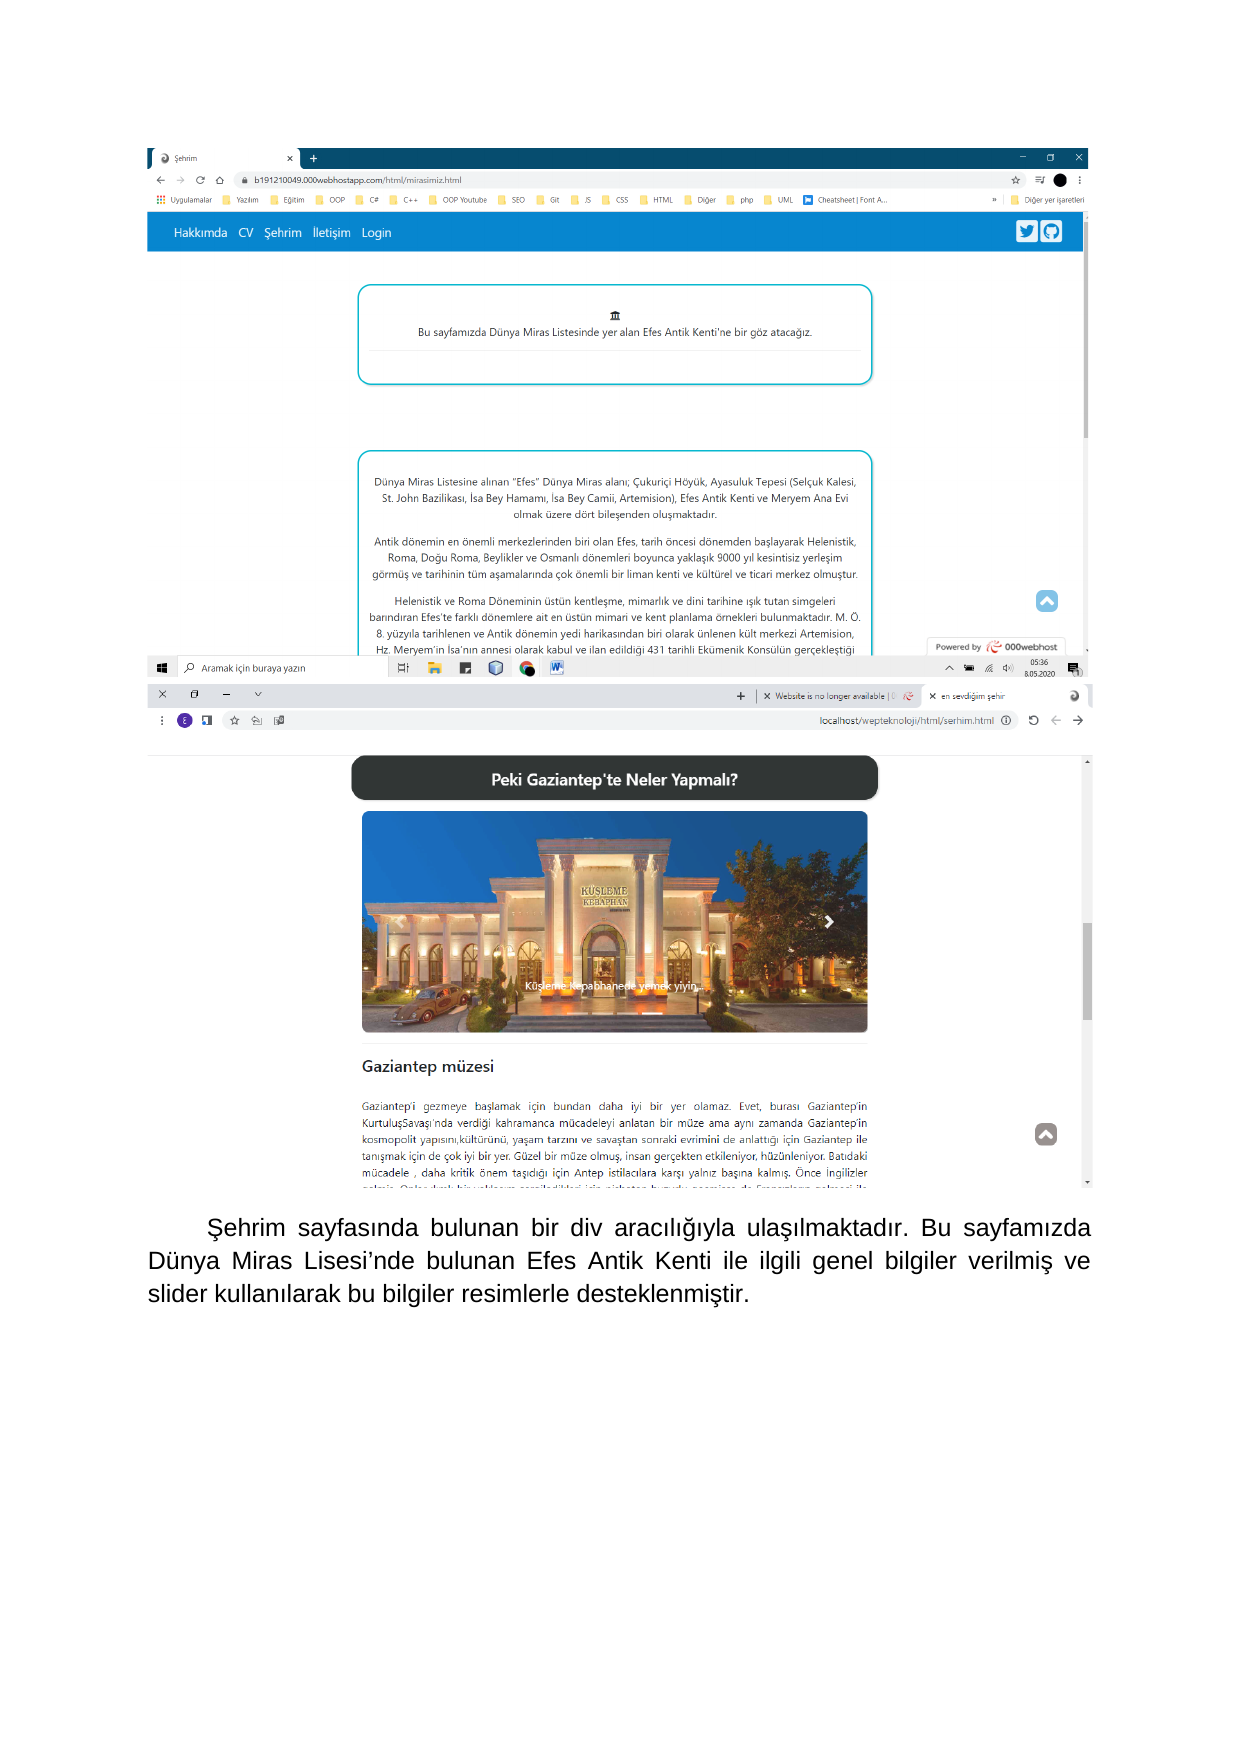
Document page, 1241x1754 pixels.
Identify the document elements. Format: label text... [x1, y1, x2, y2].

text Şehrim sayfasında bulunan bir div aracılığıyla ulaşılmaktadır. Bu sayfamızda Dünya Miras Lisesi’nde bulunan Efes Antik Kenti ile ilgili genel bilgiler verilmiş ve slider kullanılarak bu bilgiler resimlerle desteklenmiştir. [148, 1213, 1093, 1308]
picture [147, 148, 1088, 676]
picture [147, 684, 1093, 1188]
